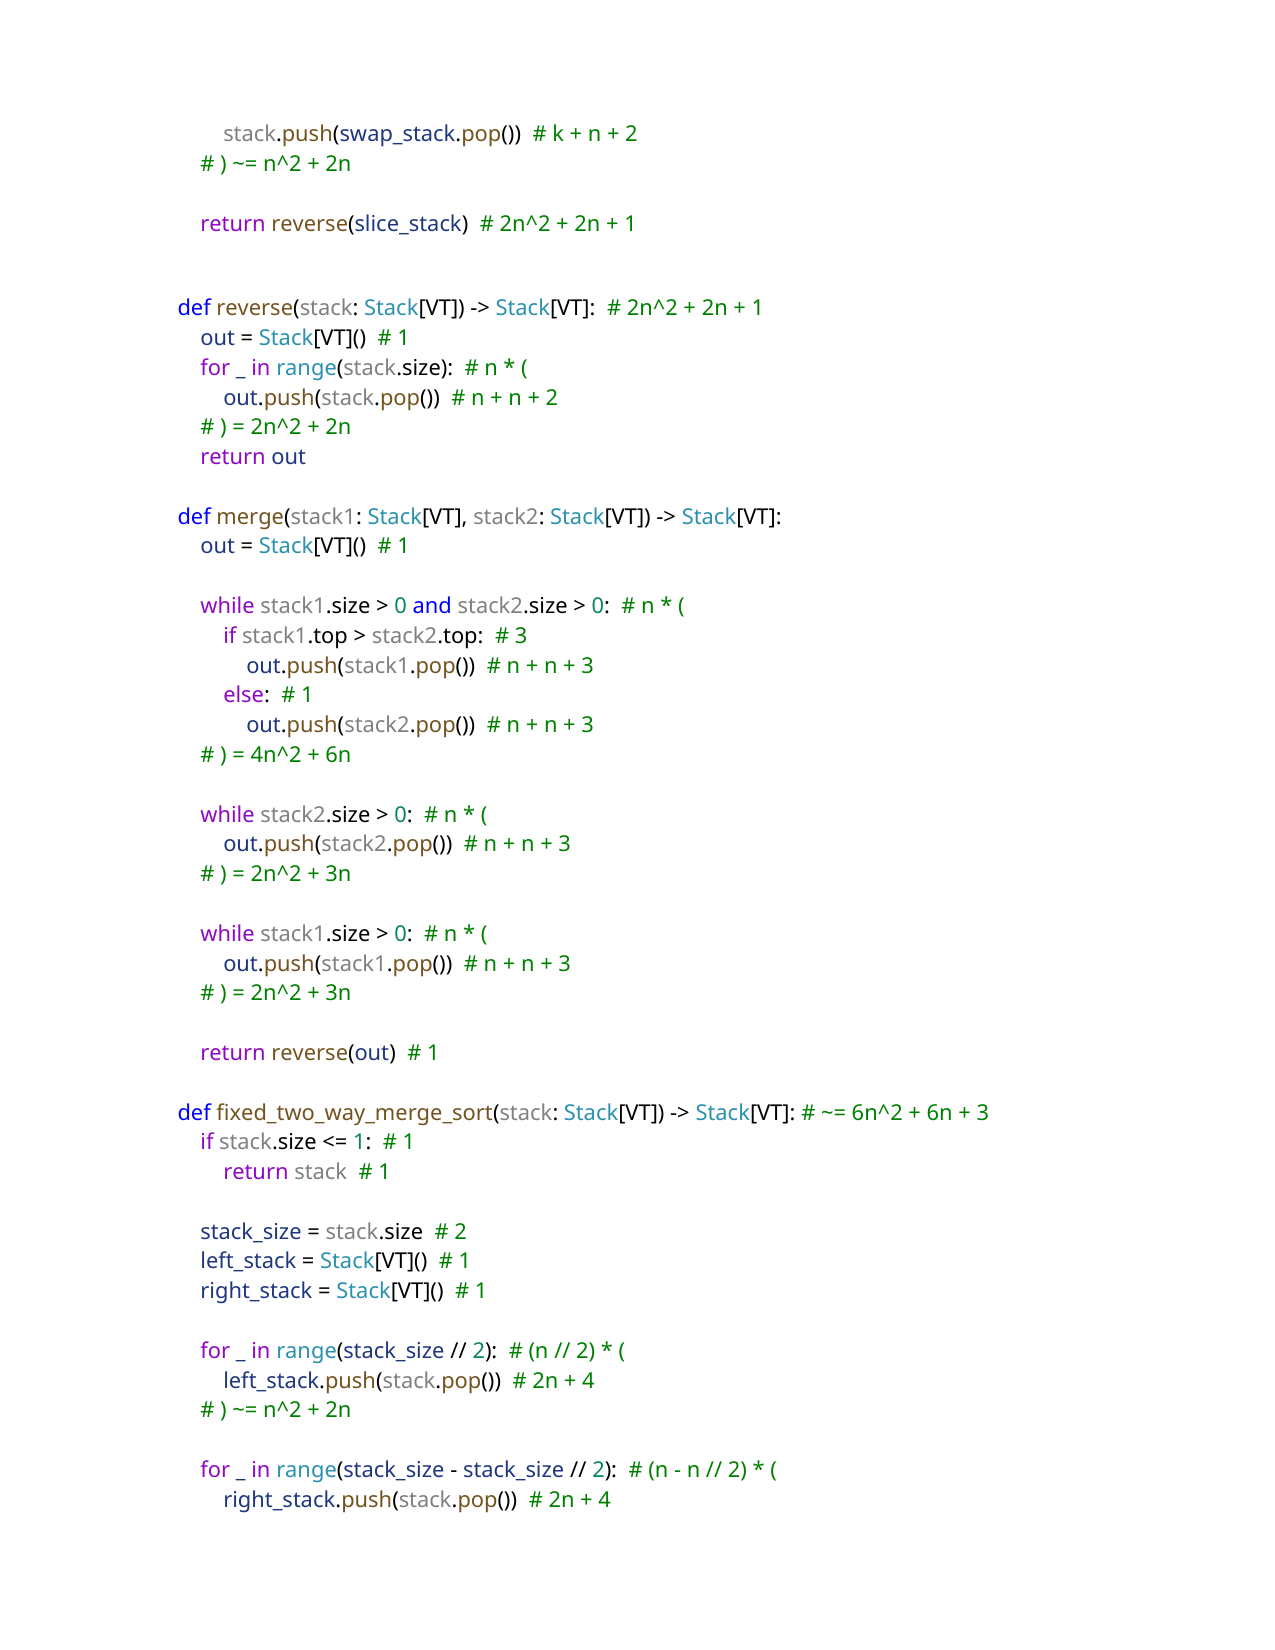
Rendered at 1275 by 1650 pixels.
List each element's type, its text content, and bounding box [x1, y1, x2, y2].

text stack.push(swap_stack.pop()) # k + n + 2 [177, 118, 1186, 148]
text while stack2.size > 0: # n * ( [177, 798, 1186, 828]
text def merge(stack1: Stack[VT], stack2: Stack[VT]) -> Stack[VT]: [177, 501, 1186, 530]
text out = Stack[VT]() # 1 [177, 322, 1186, 352]
text right_stack = Stack[VT]() # 1 [177, 1275, 1186, 1305]
text return reverse(slice_stack) # 2n^2 + 2n + 1 [177, 207, 1186, 237]
text return reverse(out) # 1 [177, 1037, 1186, 1067]
text for _ in range(stack_size - stack_size // 2): # (n - n // 2) * ( [177, 1454, 1186, 1484]
text return out [177, 441, 1186, 471]
text return stack # 1 [177, 1156, 1186, 1186]
text out.push(stack.pop()) # n + n + 2 [177, 381, 1186, 411]
text stack_size = stack.size # 2 [177, 1216, 1186, 1245]
text while stack1.size > 0 and stack2.size > 0: # n * ( [177, 590, 1186, 620]
text def fixed_two_way_merge_sort(stack: Stack[VT]) -> Stack[VT]: # ~= 6n^2 + 6n + 3 [177, 1096, 1186, 1126]
text out.push(stack2.pop()) # n + n + 3 [177, 828, 1186, 858]
text # ) ~= n^2 + 2n [177, 1394, 1186, 1424]
text def reverse(stack: Stack[VT]) -> Stack[VT]: # 2n^2 + 2n + 1 [177, 292, 1186, 322]
text while stack1.size > 0: # n * ( [177, 918, 1186, 947]
text out.push(stack1.pop()) # n + n + 3 [177, 649, 1186, 679]
text out.push(stack1.pop()) # n + n + 3 [177, 947, 1186, 977]
text # ) ~= n^2 + 2n [177, 148, 1186, 178]
text left_stack = Stack[VT]() # 1 [177, 1245, 1186, 1275]
text left_stack.push(stack.pop()) # 2n + 4 [177, 1364, 1186, 1394]
text out = Stack[VT]() # 1 [177, 530, 1186, 560]
text for _ in range(stack_size // 2): # (n // 2) * ( [177, 1335, 1186, 1364]
text if stack1.top > stack2.top: # 3 [177, 620, 1186, 649]
text # ) = 2n^2 + 3n [177, 977, 1186, 1007]
text right_stack.push(stack.pop()) # 2n + 4 [177, 1484, 1186, 1513]
text for _ in range(stack.size): # n * ( [177, 352, 1186, 381]
text if stack.size <= 1: # 1 [177, 1126, 1186, 1156]
text # ) = 4n^2 + 6n [177, 739, 1186, 769]
text # ) = 2n^2 + 2n [177, 411, 1186, 441]
text out.push(stack2.pop()) # n + n + 3 [177, 709, 1186, 739]
text else: # 1 [177, 679, 1186, 709]
text # ) = 2n^2 + 3n [177, 858, 1186, 888]
